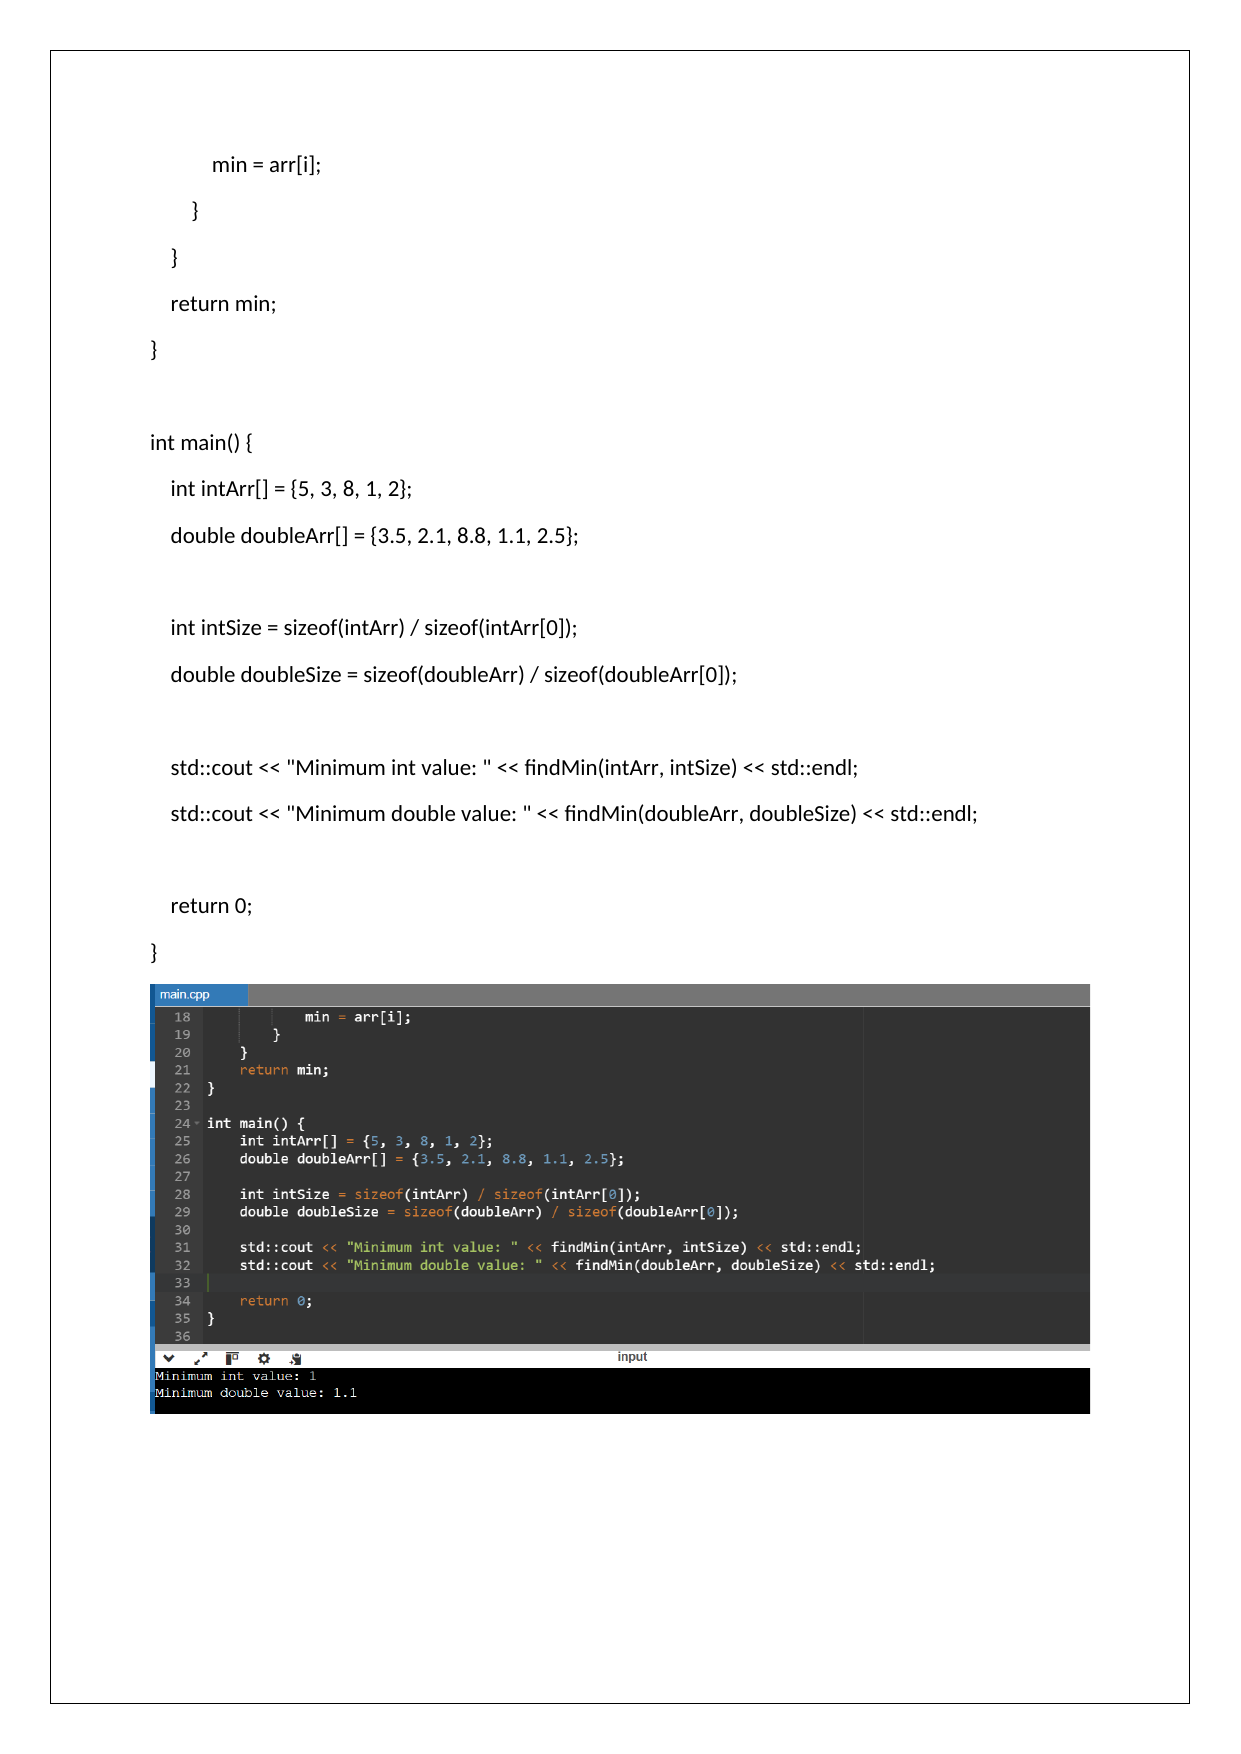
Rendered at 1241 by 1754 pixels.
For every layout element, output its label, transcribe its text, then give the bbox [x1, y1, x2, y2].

text return 0; [150, 892, 1090, 920]
text } [150, 196, 1090, 224]
text std::cout << "Minimum int value: " << findMin(intArr, intSize) << std::endl; [150, 753, 1090, 781]
text } [150, 243, 1090, 271]
text double doubleArr[] = {3.5, 2.1, 8.8, 1.1, 2.5}; [150, 521, 1090, 549]
text int intSize = sizeof(intArr) / sizeof(intArr[0]); [150, 613, 1090, 642]
text int main() { [150, 428, 1090, 456]
text return min; [150, 289, 1090, 317]
text std::cout << "Minimum double value: " << findMin(doubleArr, doubleSize) << std::endl; [150, 799, 1090, 827]
text } [150, 938, 1090, 966]
text min = arr[i]; [150, 150, 1090, 178]
picture [150, 984, 1091, 1414]
text double doubleSize = sizeof(doubleArr) / sizeof(doubleArr[0]); [150, 660, 1090, 688]
text } [150, 335, 1090, 363]
text int intArr[] = {5, 3, 8, 1, 2}; [150, 474, 1090, 502]
